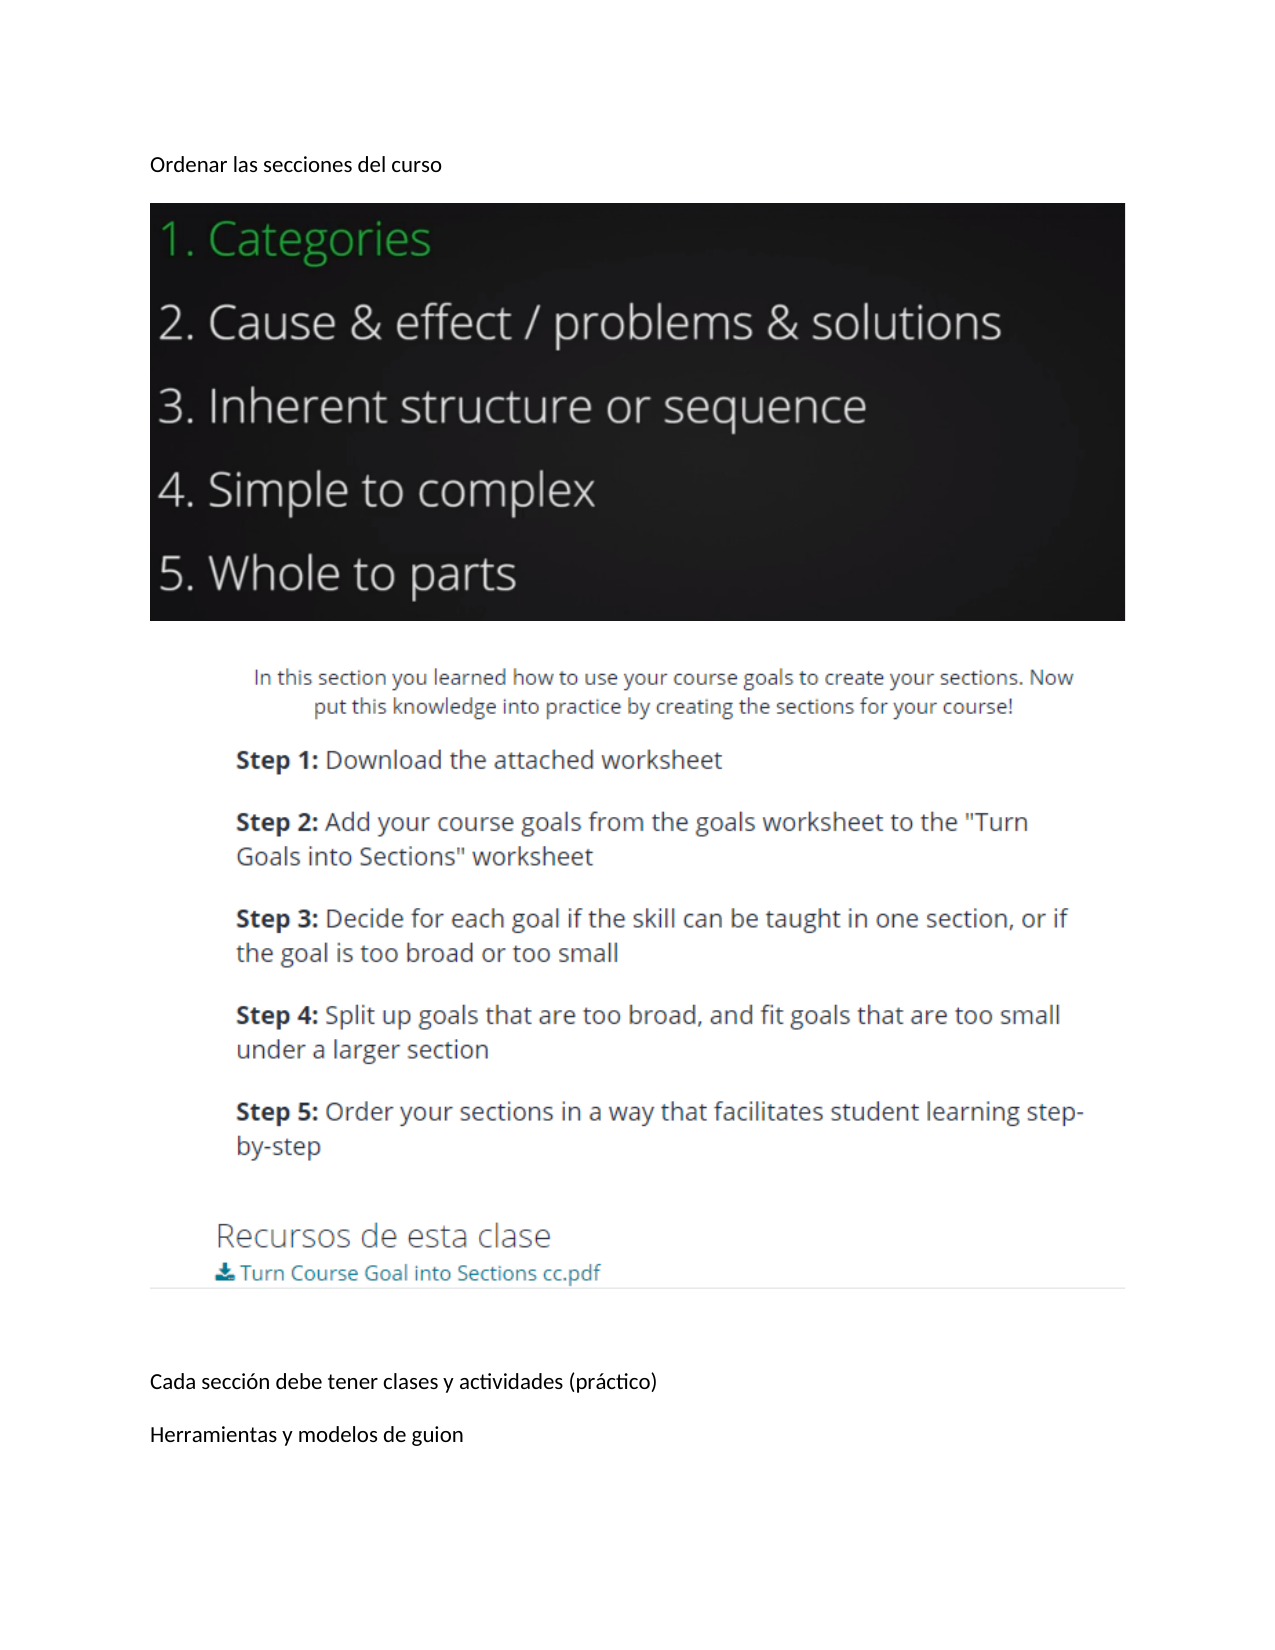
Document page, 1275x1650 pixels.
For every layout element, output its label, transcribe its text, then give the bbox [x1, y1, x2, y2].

text Herramientas y modelos de guion [150, 1420, 1125, 1448]
picture [150, 645, 1125, 1289]
picture [150, 203, 1125, 621]
text Cada sección debe tener clases y actividades (práctico) [150, 1367, 1125, 1395]
text Ordenar las secciones del curso [150, 150, 1125, 178]
